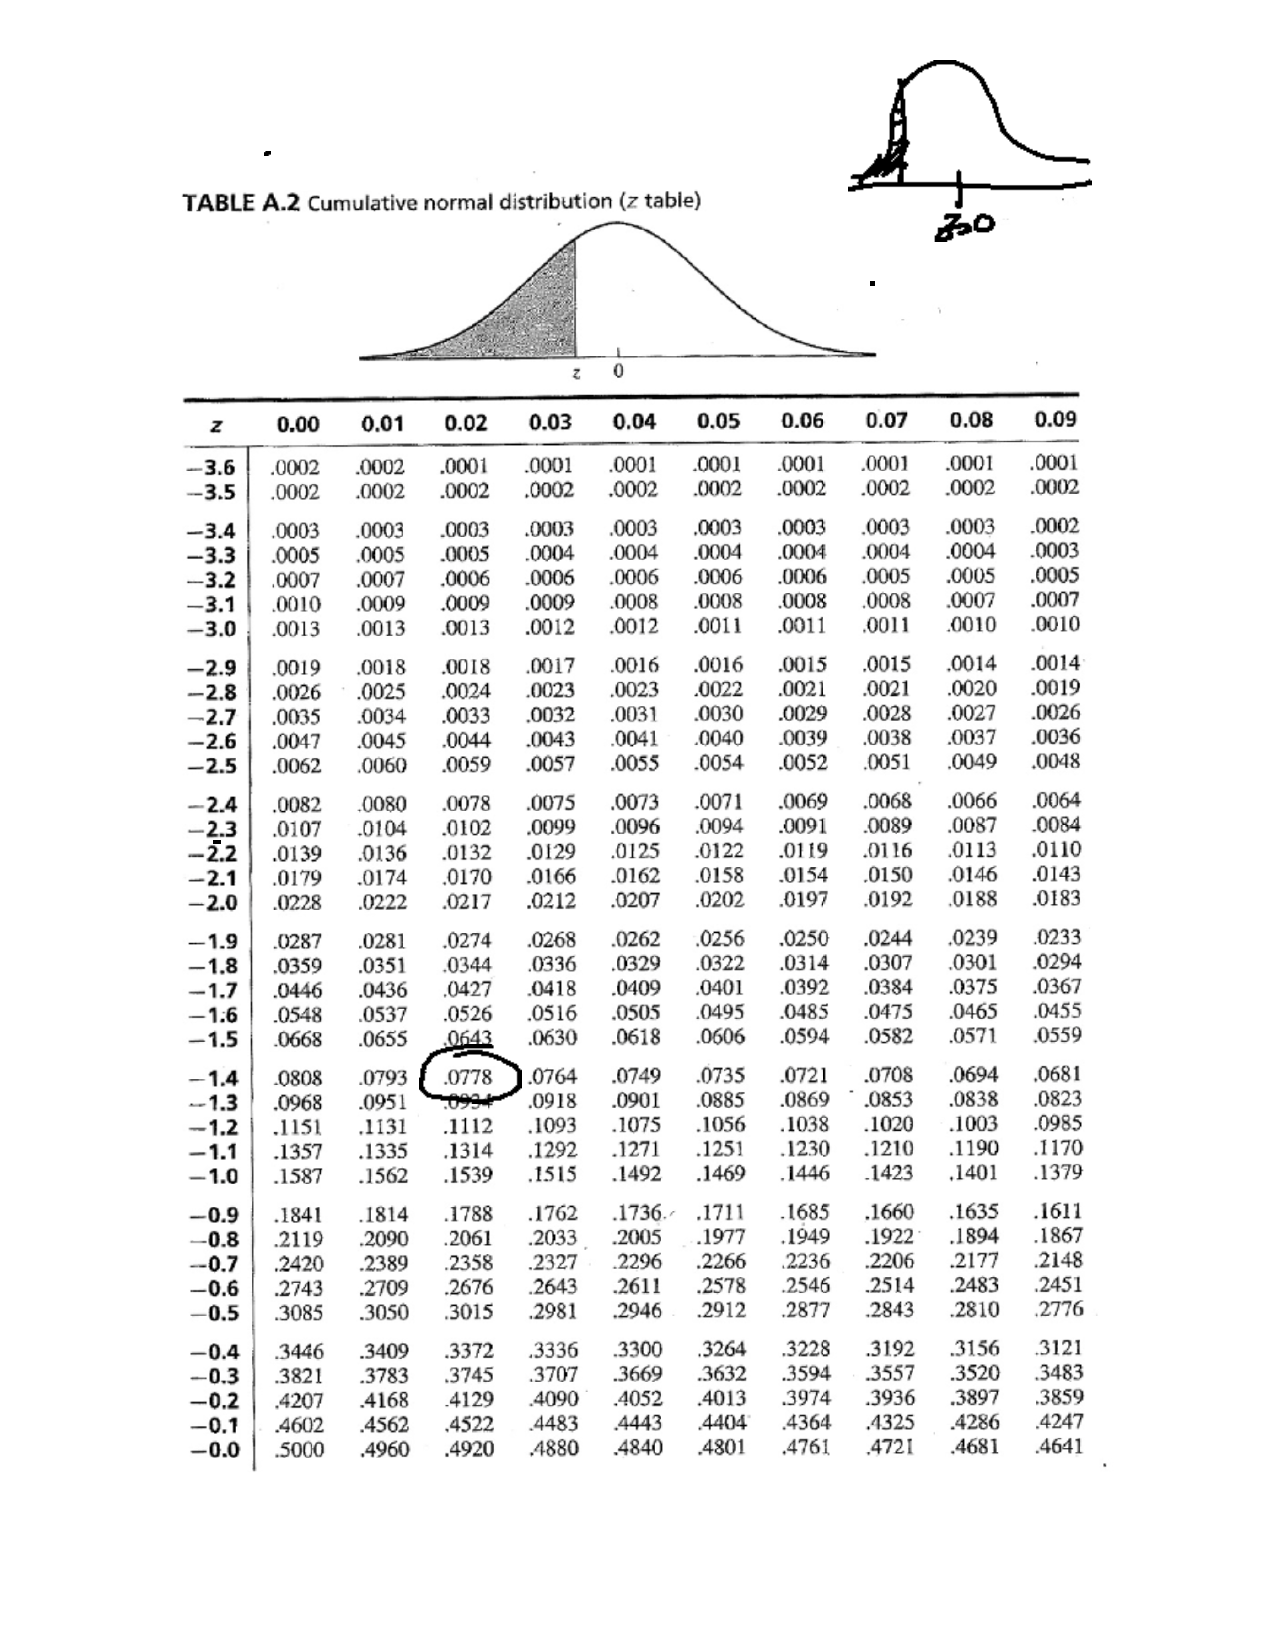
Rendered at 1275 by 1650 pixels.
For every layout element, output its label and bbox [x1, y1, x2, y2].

picture [150, 60, 1122, 1500]
